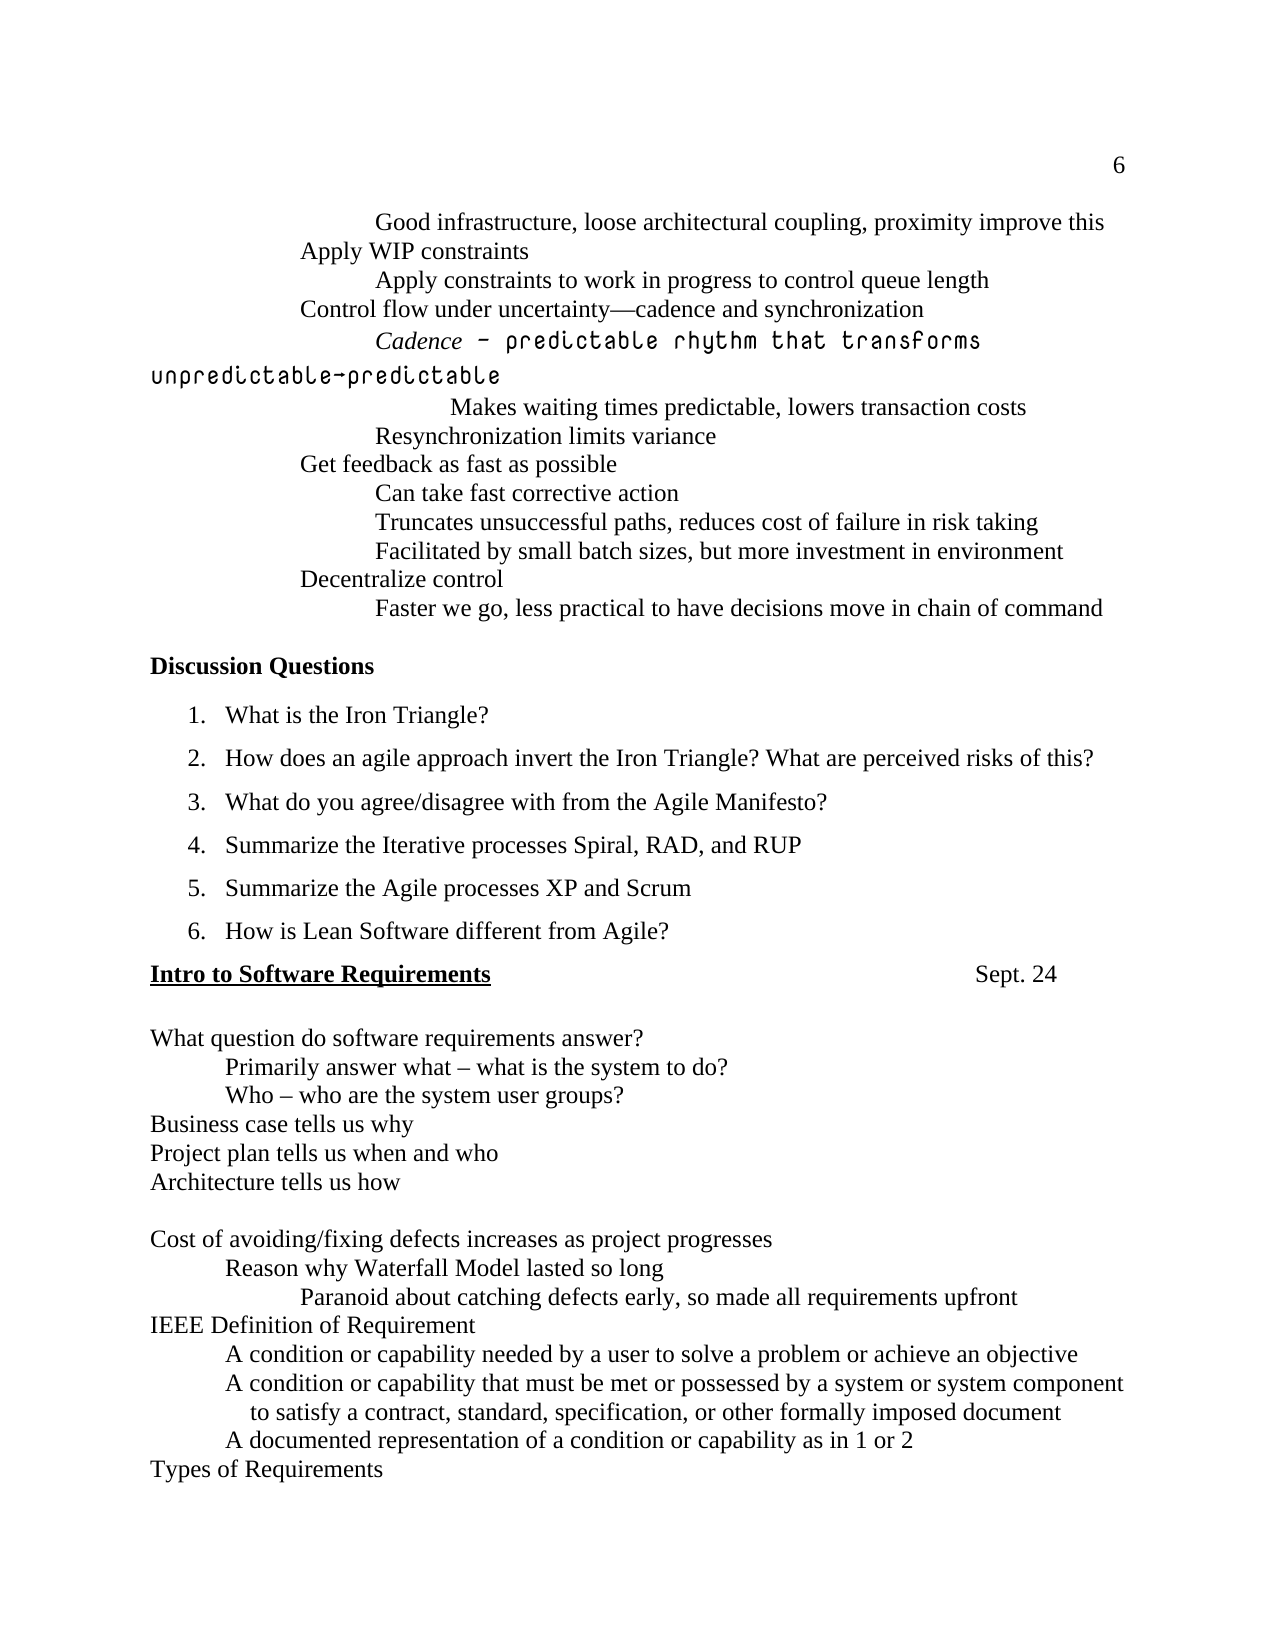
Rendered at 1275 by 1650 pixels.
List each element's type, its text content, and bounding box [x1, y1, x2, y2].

text Truncates unsuccessful paths, reduces cost of failure in risk taking [150, 507, 1125, 536]
text Apply WIP constraints [150, 236, 1125, 265]
text What question do software requirements answer? [150, 1023, 1125, 1052]
text Facilitated by small batch sizes, but more investment in environment [150, 536, 1125, 564]
text Types of Requirements [150, 1454, 1125, 1483]
text Discussion Questions [150, 651, 1125, 679]
text Faster we go, less practical to have decisions move in chain of command [150, 593, 1125, 622]
text Intro to Software Requirements Sept. 24 [150, 959, 1125, 988]
text Makes waiting times predictable, lowers transaction costs [150, 392, 1125, 421]
text Control flow under uncertainty—cadence and synchronization [150, 294, 1125, 322]
text Project plan tells us when and who [150, 1138, 1125, 1167]
text Decentralize control [150, 564, 1125, 593]
text Who – who are the system user groups? [150, 1081, 1125, 1109]
list Summarize the Agile processes XP and Scrum [187, 873, 1125, 902]
list Summarize the Iterative processes Spiral, RAD, and RUP [187, 830, 1125, 858]
text Apply constraints to work in progress to control queue length [150, 265, 1125, 294]
text Good infrastructure, loose architectural coupling, proximity improve this [150, 207, 1125, 236]
text Can take fast corrective action [150, 478, 1125, 507]
text Reason why Waterfall Model lasted so long [150, 1253, 1125, 1282]
text Primarily answer what – what is the system to do? [150, 1052, 1125, 1081]
text A condition or capability needed by a user to solve a problem or achieve an objective [150, 1339, 1125, 1368]
text IEEE Definition of Requirement [150, 1311, 1125, 1339]
text A documented representation of a condition or capability as in 1 or 2 [150, 1426, 1125, 1454]
text Paranoid about catching defects early, so made all requirements upfront [150, 1282, 1125, 1311]
text Cost of avoiding/fixing defects increases as project progresses [150, 1224, 1125, 1253]
text A condition or capability that must be met or possessed by a system or system component to satisfy a contract, standard, specification, or other formally imposed document [150, 1368, 1125, 1426]
text Business case tells us why [150, 1109, 1125, 1138]
list How is Lean Software different from Agile? [187, 916, 1125, 945]
text Cadence - predictable rhythm that transforms unpredictable→predictable [150, 322, 1125, 392]
list How does an agile approach invert the Iron Triangle? What are perceived risks of this? [187, 743, 1125, 772]
text Architecture tells us how [150, 1167, 1125, 1196]
list What do you agree/disagree with from the Agile Manifesto? [187, 787, 1125, 815]
list What is the Iron Triangle? [187, 700, 1125, 729]
text Get feedback as fast as possible [150, 449, 1125, 478]
text Resynchronization limits variance [150, 421, 1125, 449]
